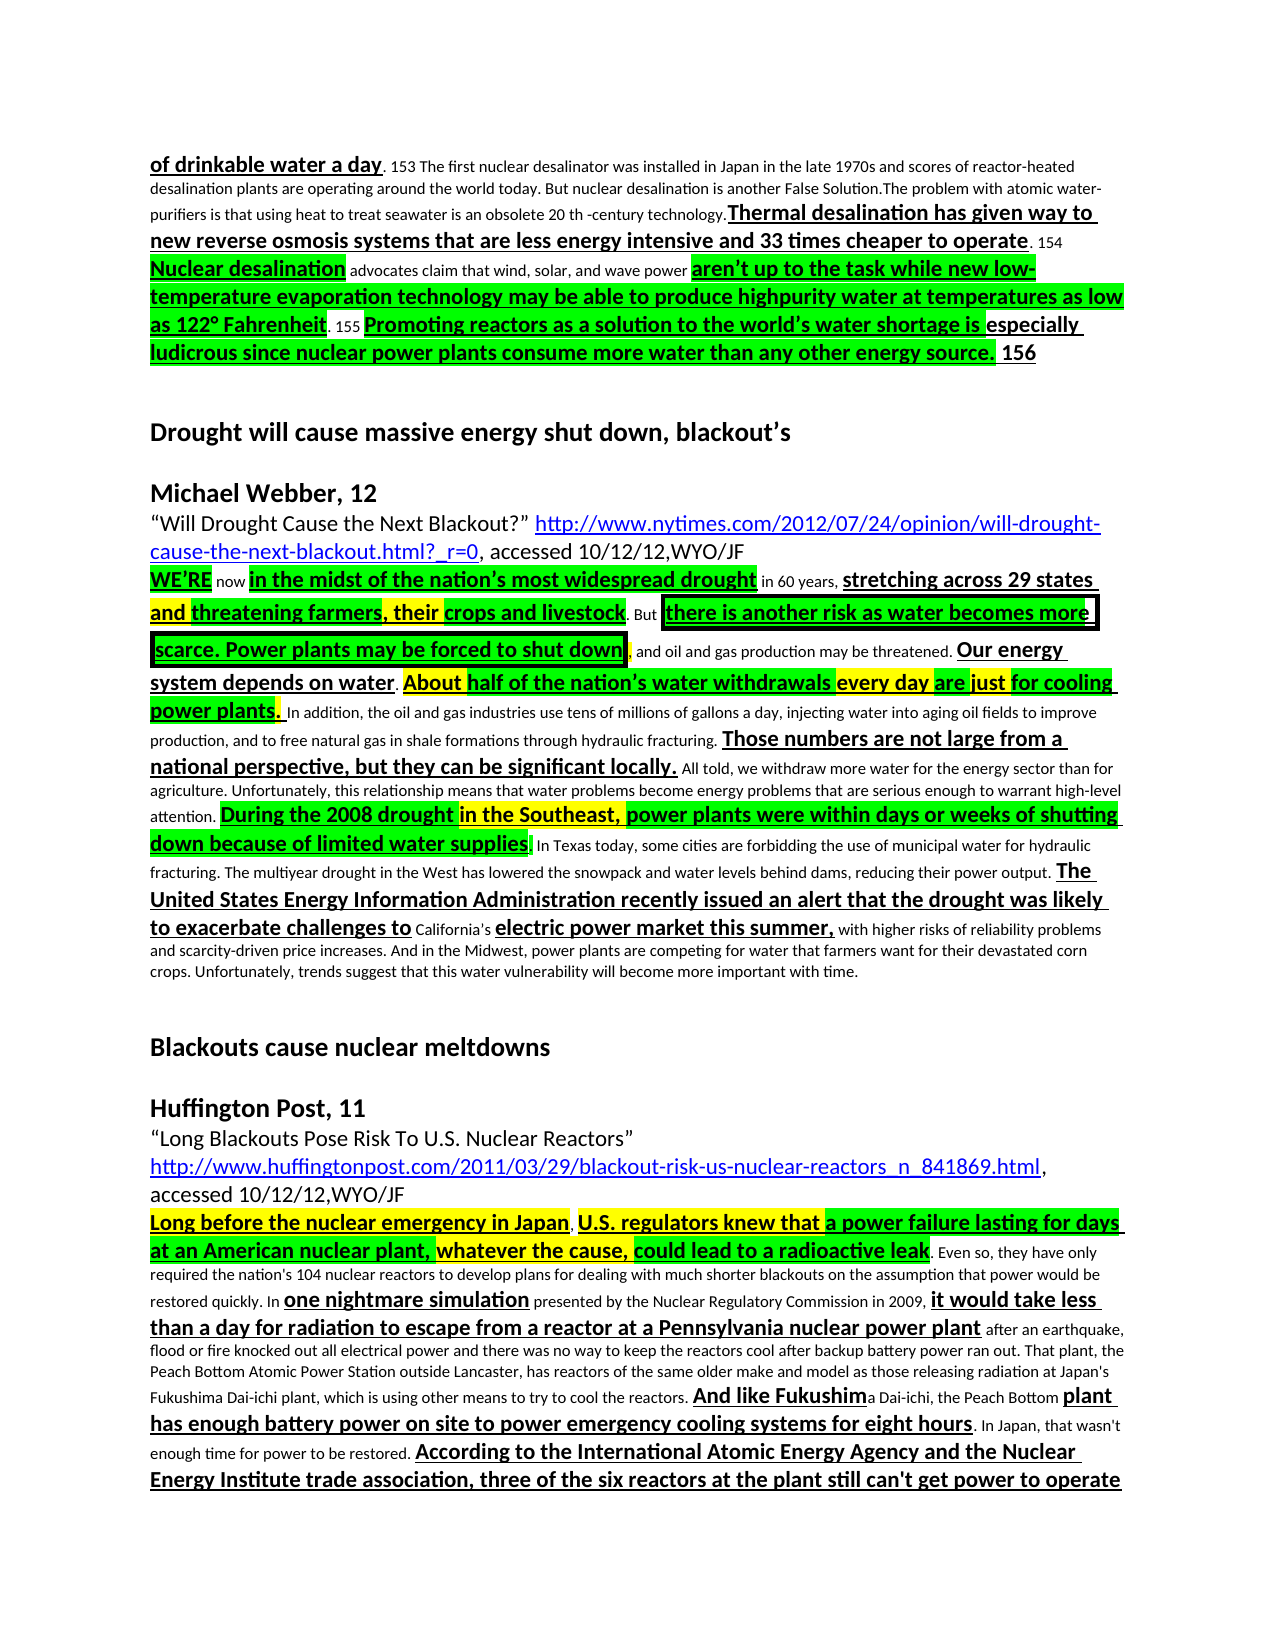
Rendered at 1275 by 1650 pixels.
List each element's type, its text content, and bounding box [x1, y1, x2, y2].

text Michael Webber, 12 [150, 476, 1125, 509]
text “Long Blackouts Pose Risk To U.S. Nuclear Reactors” http://www.huffingtonpost.com/2011/03/29/blackout-risk-us-nuclear-reactors_n_841869.html, accessed 10/12/12,WYO/JF [150, 1124, 1125, 1208]
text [150, 150, 1125, 366]
text Huffington Post, 11 [150, 1091, 1125, 1124]
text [150, 1234, 1125, 1493]
text Blackouts cause nuclear meltdowns [150, 1030, 1125, 1063]
text Drought will cause massive energy shut down, blackout’s [150, 415, 1125, 448]
text WE’RE now in the midst of the nation’s most widespread drought in 60 years, stretching across 29 states and threatening farmers, their crops and livestock. But there is another risk as water becomes more scarce. Power plants may be forced to shut down, and oil and gas production may be threatened. Our energy system depends on water. About half of the nation’s water withdrawals every day are just for cooling power plants. In addition, the oil and gas industries use tens of millions of gallons a day, injecting water into aging oil fields to improve production, and to free natural gas in shale formations through hydraulic fracturing. Those numbers are not large from a national perspective, but they can be significant locally. All told, we withdraw more water for the energy sector than for agriculture. Unfortunately, this relationship means that water problems become energy problems that are serious enough to warrant high-level attention. During the 2008 drought in the Southeast, power plants were within days or weeks of shutting down because of limited water supplies. In Texas today, some cities are forbidding the use of municipal water for hydraulic fracturing. The multiyear drought in the West has lowered the snowpack and water levels behind dams, reducing their power output. The United States Energy Information Administration recently issued an alert that the drought was likely to exacerbate challenges to California’s electric power market this summer, with higher risks of reliability problems and scarcity-driven price increases. And in the Midwest, power plants are competing for water that farmers want for their devastated corn crops. Unfortunately, trends suggest that this water vulnerability will become more important with time. [150, 565, 1125, 981]
text “Will Drought Cause the Next Blackout?” http://www.nytimes.com/2012/07/24/opinion/will-drought-cause-the-next-blackout.html?_r=0, accessed 10/12/12,WYO/JF [150, 509, 1125, 565]
